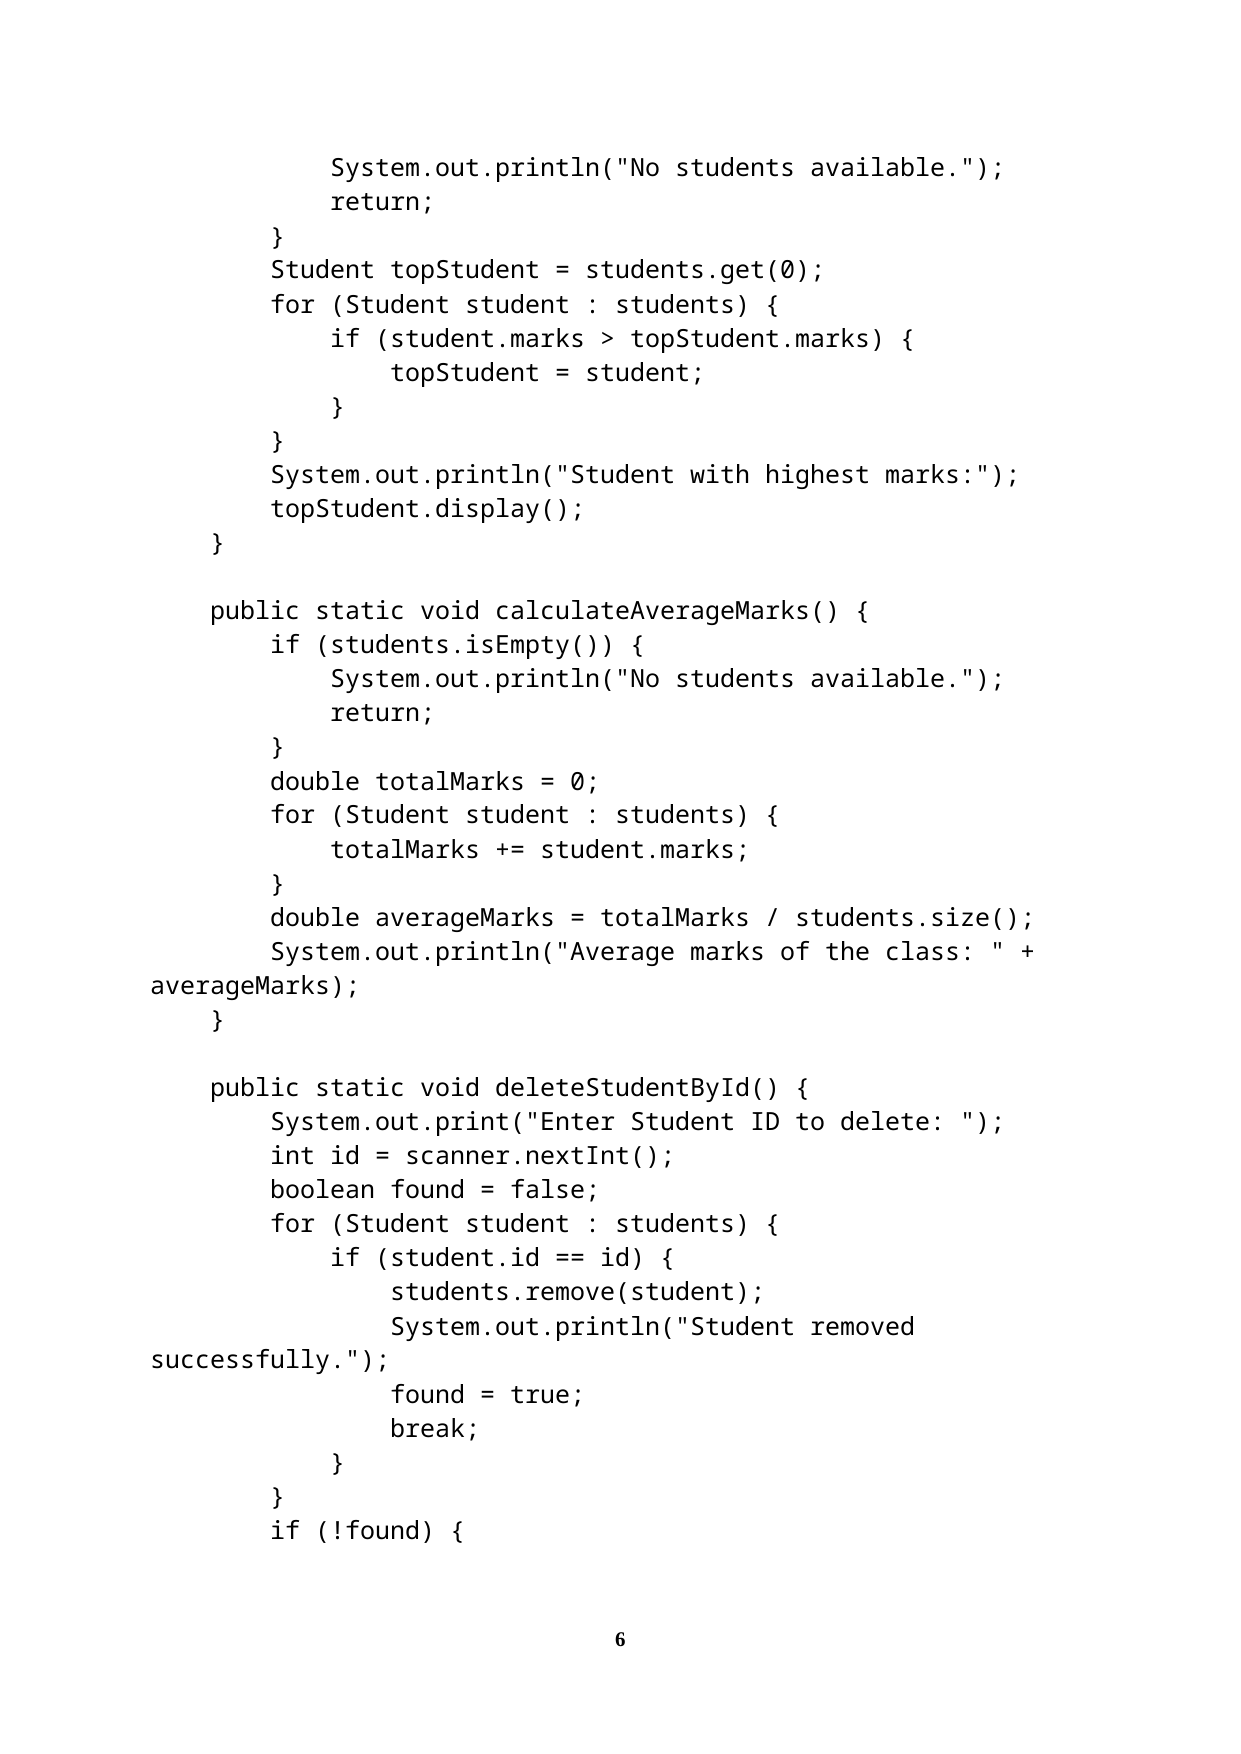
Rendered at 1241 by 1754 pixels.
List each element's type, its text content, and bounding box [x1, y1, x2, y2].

text public static void calculateAverageMarks() { [150, 593, 1090, 627]
text } [150, 388, 1090, 422]
text for (Student student : students) { [150, 797, 1090, 831]
text if (students.isEmpty()) { [150, 627, 1090, 661]
text topStudent = student; [150, 354, 1090, 388]
text if (!found) { [150, 1512, 1090, 1547]
text return; [150, 184, 1090, 218]
text break; [150, 1410, 1090, 1444]
text } [150, 525, 1090, 559]
text System.out.println("Student removed successfully."); [150, 1308, 1090, 1376]
text } [150, 865, 1090, 899]
text int id = scanner.nextInt(); [150, 1138, 1090, 1172]
text } [150, 422, 1090, 457]
text System.out.println("Student with highest marks:"); [150, 457, 1090, 491]
text public static void deleteStudentById() { [150, 1070, 1090, 1104]
text for (Student student : students) { [150, 1206, 1090, 1240]
text double averageMarks = totalMarks / students.size(); [150, 899, 1090, 933]
text return; [150, 695, 1090, 729]
text if (student.id == id) { [150, 1240, 1090, 1274]
text boolean found = false; [150, 1172, 1090, 1206]
text System.out.println("Average marks of the class: " + averageMarks); [150, 933, 1090, 1002]
text System.out.println("No students available."); [150, 661, 1090, 695]
text topStudent.display(); [150, 491, 1090, 525]
text for (Student student : students) { [150, 286, 1090, 320]
text } [150, 218, 1090, 252]
text } [150, 1002, 1090, 1036]
text students.remove(student); [150, 1274, 1090, 1308]
text } [150, 729, 1090, 763]
text totalMarks += student.marks; [150, 831, 1090, 865]
text if (student.marks > topStudent.marks) { [150, 320, 1090, 354]
text System.out.print("Enter Student ID to delete: "); [150, 1104, 1090, 1138]
text } [150, 1478, 1090, 1512]
text found = true; [150, 1376, 1090, 1410]
text Student topStudent = students.get(0); [150, 252, 1090, 286]
text } [150, 1444, 1090, 1478]
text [150, 150, 1090, 184]
text double totalMarks = 0; [150, 763, 1090, 797]
